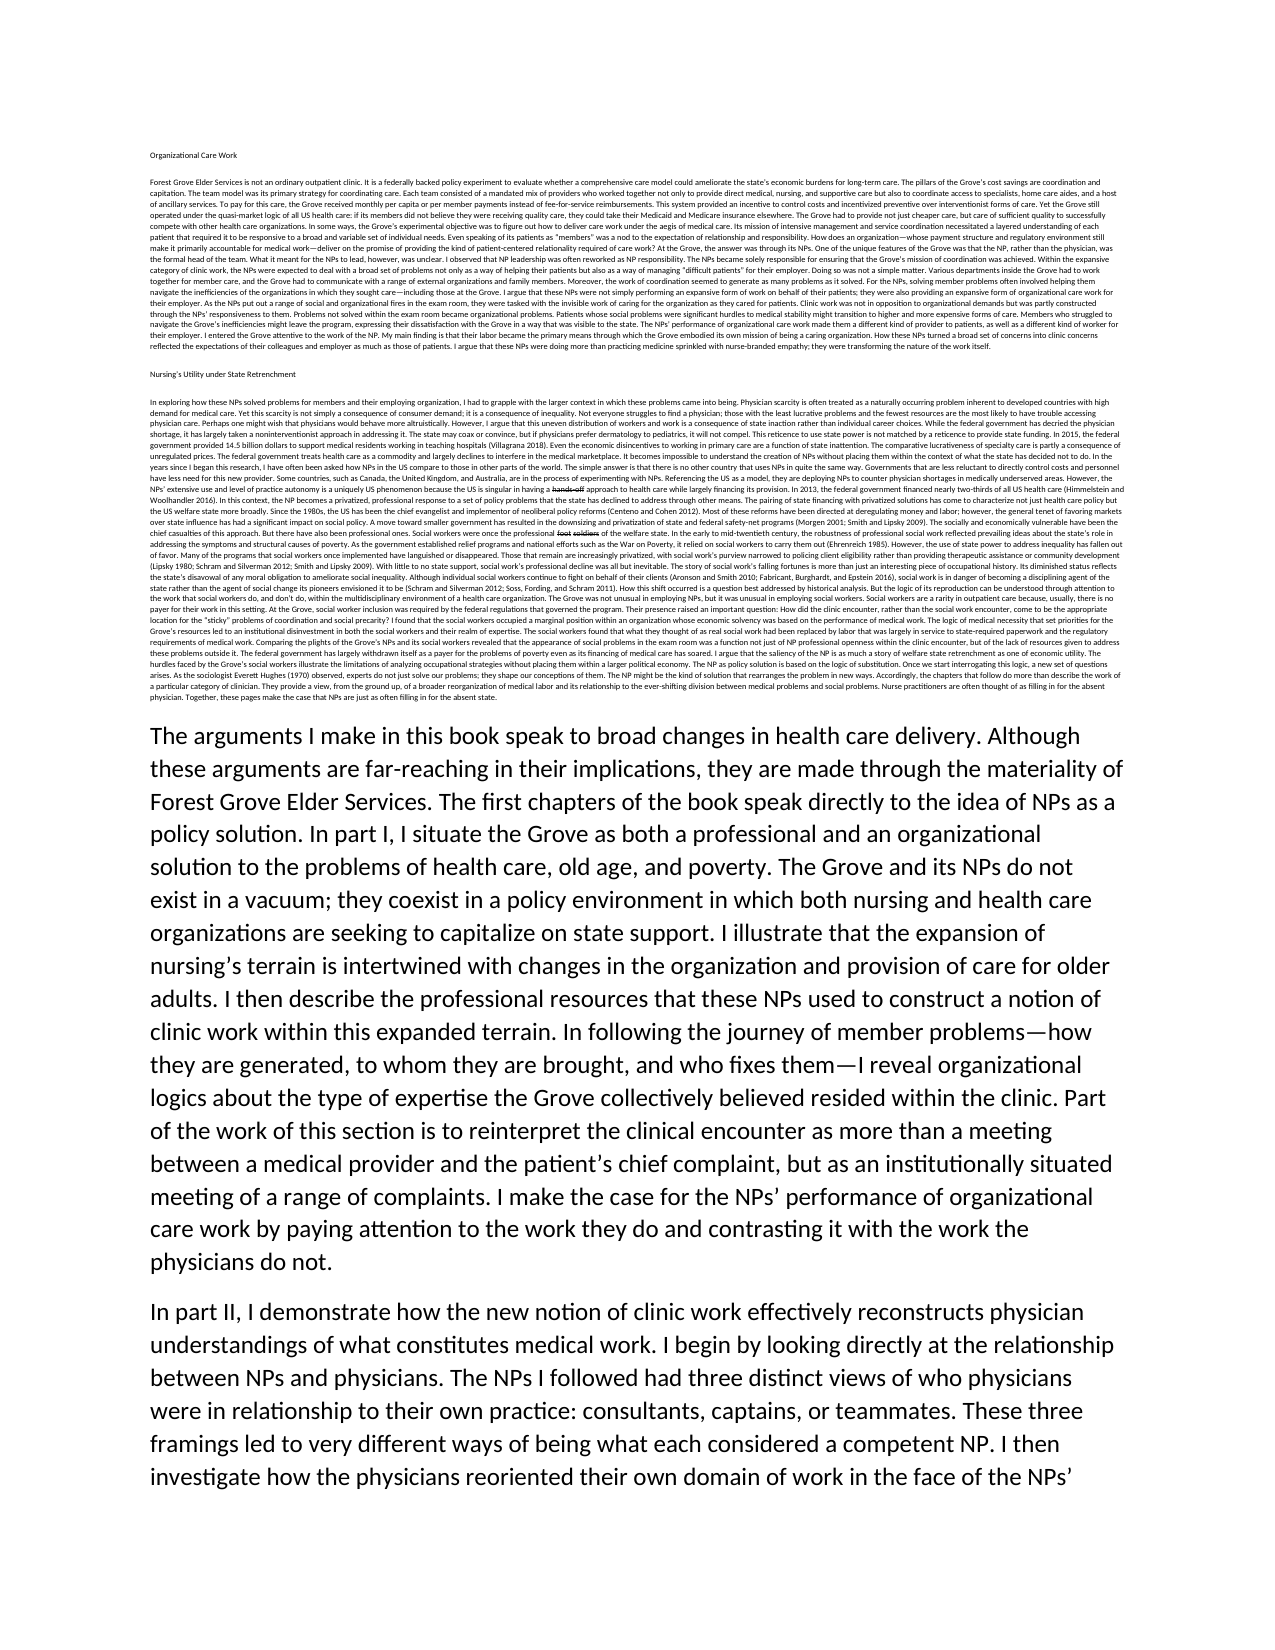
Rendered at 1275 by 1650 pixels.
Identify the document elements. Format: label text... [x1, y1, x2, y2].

text The arguments I make in this book speak to broad changes in health care delivery. Although these arguments are far-reaching in their implications, they are made through the materiality of Forest Grove Elder Services. The first chapters of the book speak directly to the idea of NPs as a policy solution. In part I, I situate the Grove as both a professional and an organizational solution to the problems of health care, old age, and poverty. The Grove and its NPs do not exist in a vacuum; they coexist in a policy environment in which both nursing and health care organizations are seeking to capitalize on state support. I illustrate that the expansion of nursing’s terrain is intertwined with changes in the organization and provision of care for older adults. I then describe the professional resources that these NPs used to construct a notion of clinic work within this expanded terrain. In following the journey of member problems—how they are generated, to whom they are brought, and who fixes them—I reveal organizational logics about the type of expertise the Grove collectively believed resided within the clinic. Part of the work of this section is to reinterpret the clinical encounter as more than a meeting between a medical provider and the patient’s chief complaint, but as an institutionally situated meeting of a range of complaints. I make the case for the NPs’ performance of organizational care work by paying attention to the work they do and contrasting it with the work the physicians do not. [150, 720, 1125, 1277]
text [150, 1296, 1125, 1491]
